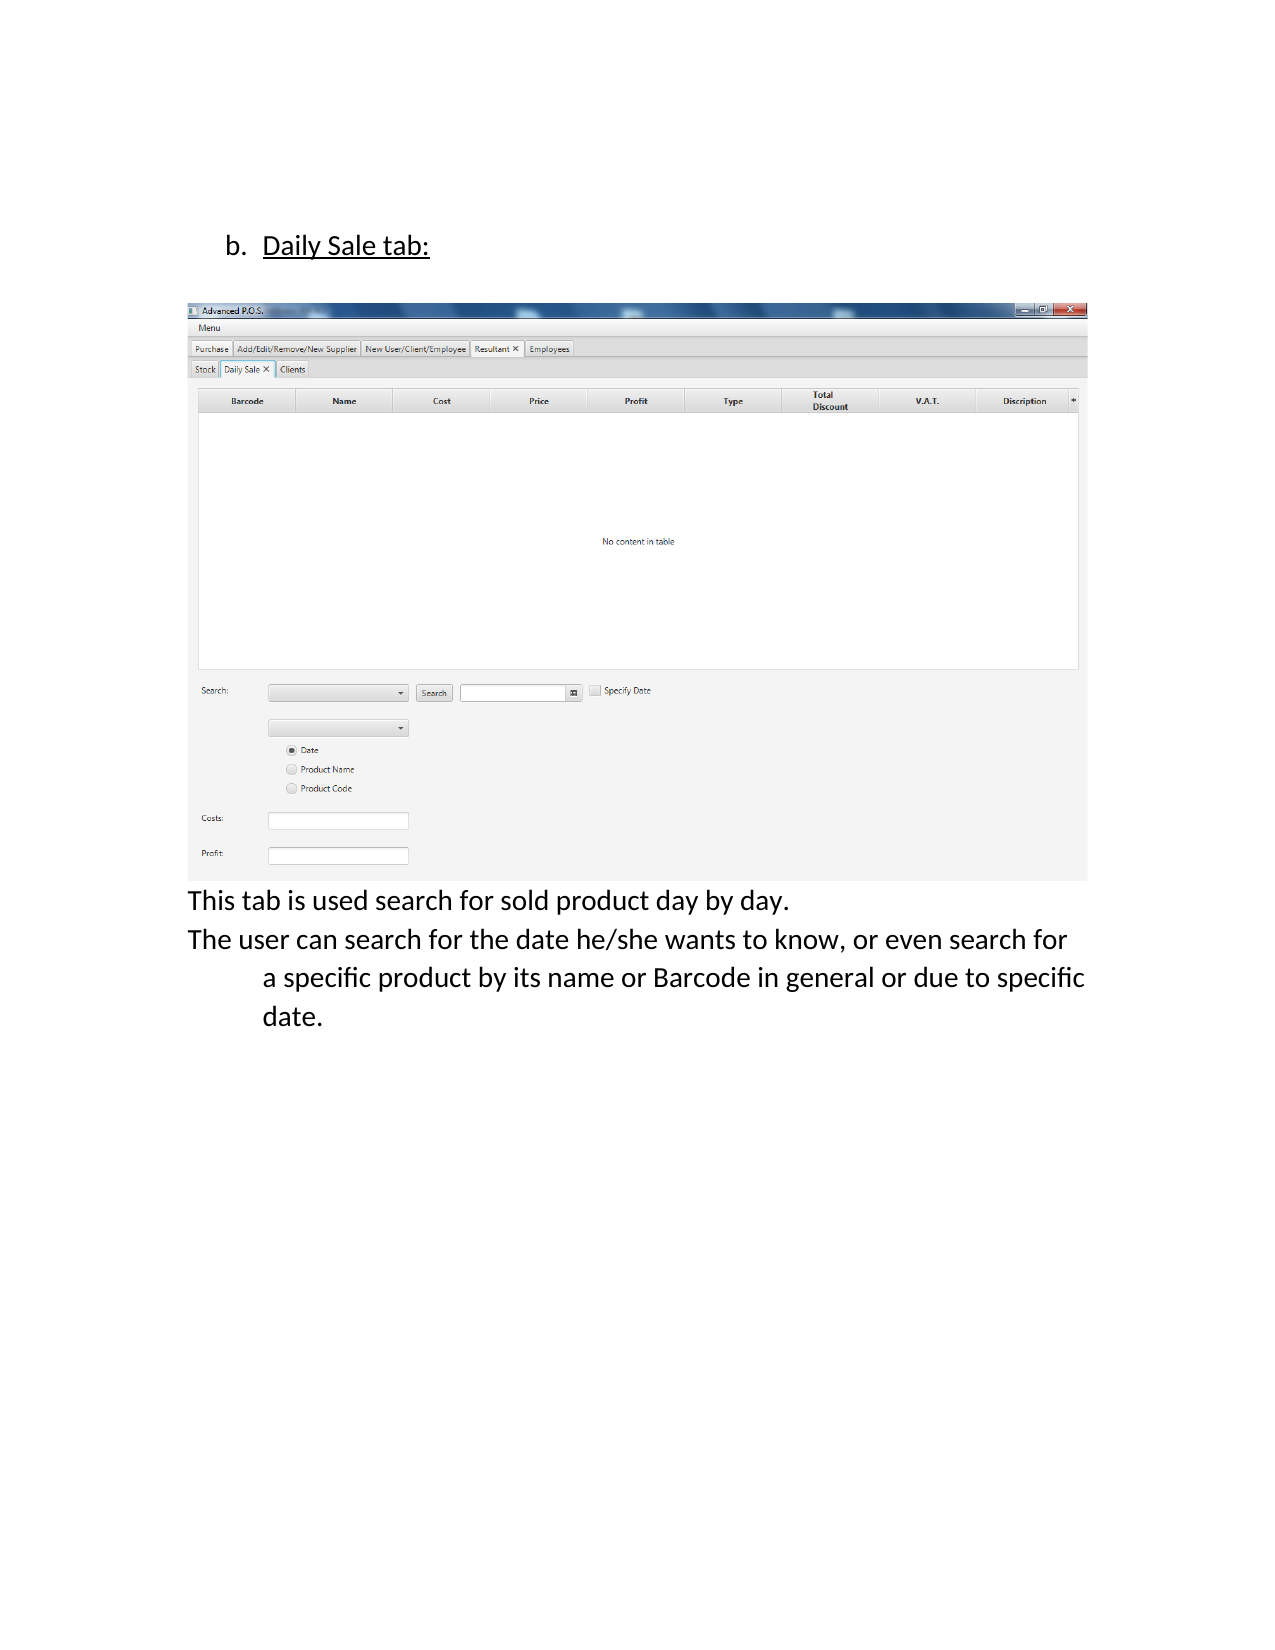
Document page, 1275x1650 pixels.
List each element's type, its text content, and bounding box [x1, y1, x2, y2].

list Daily Sale tab: [225, 227, 1087, 262]
text The user can search for the date he/she wants to know, or even search for a specific product by its name or Barcode in general or due to specific date. [187, 921, 1087, 1033]
picture [187, 303, 1088, 881]
text This tab is used search for sold product day by day. [187, 882, 1087, 918]
